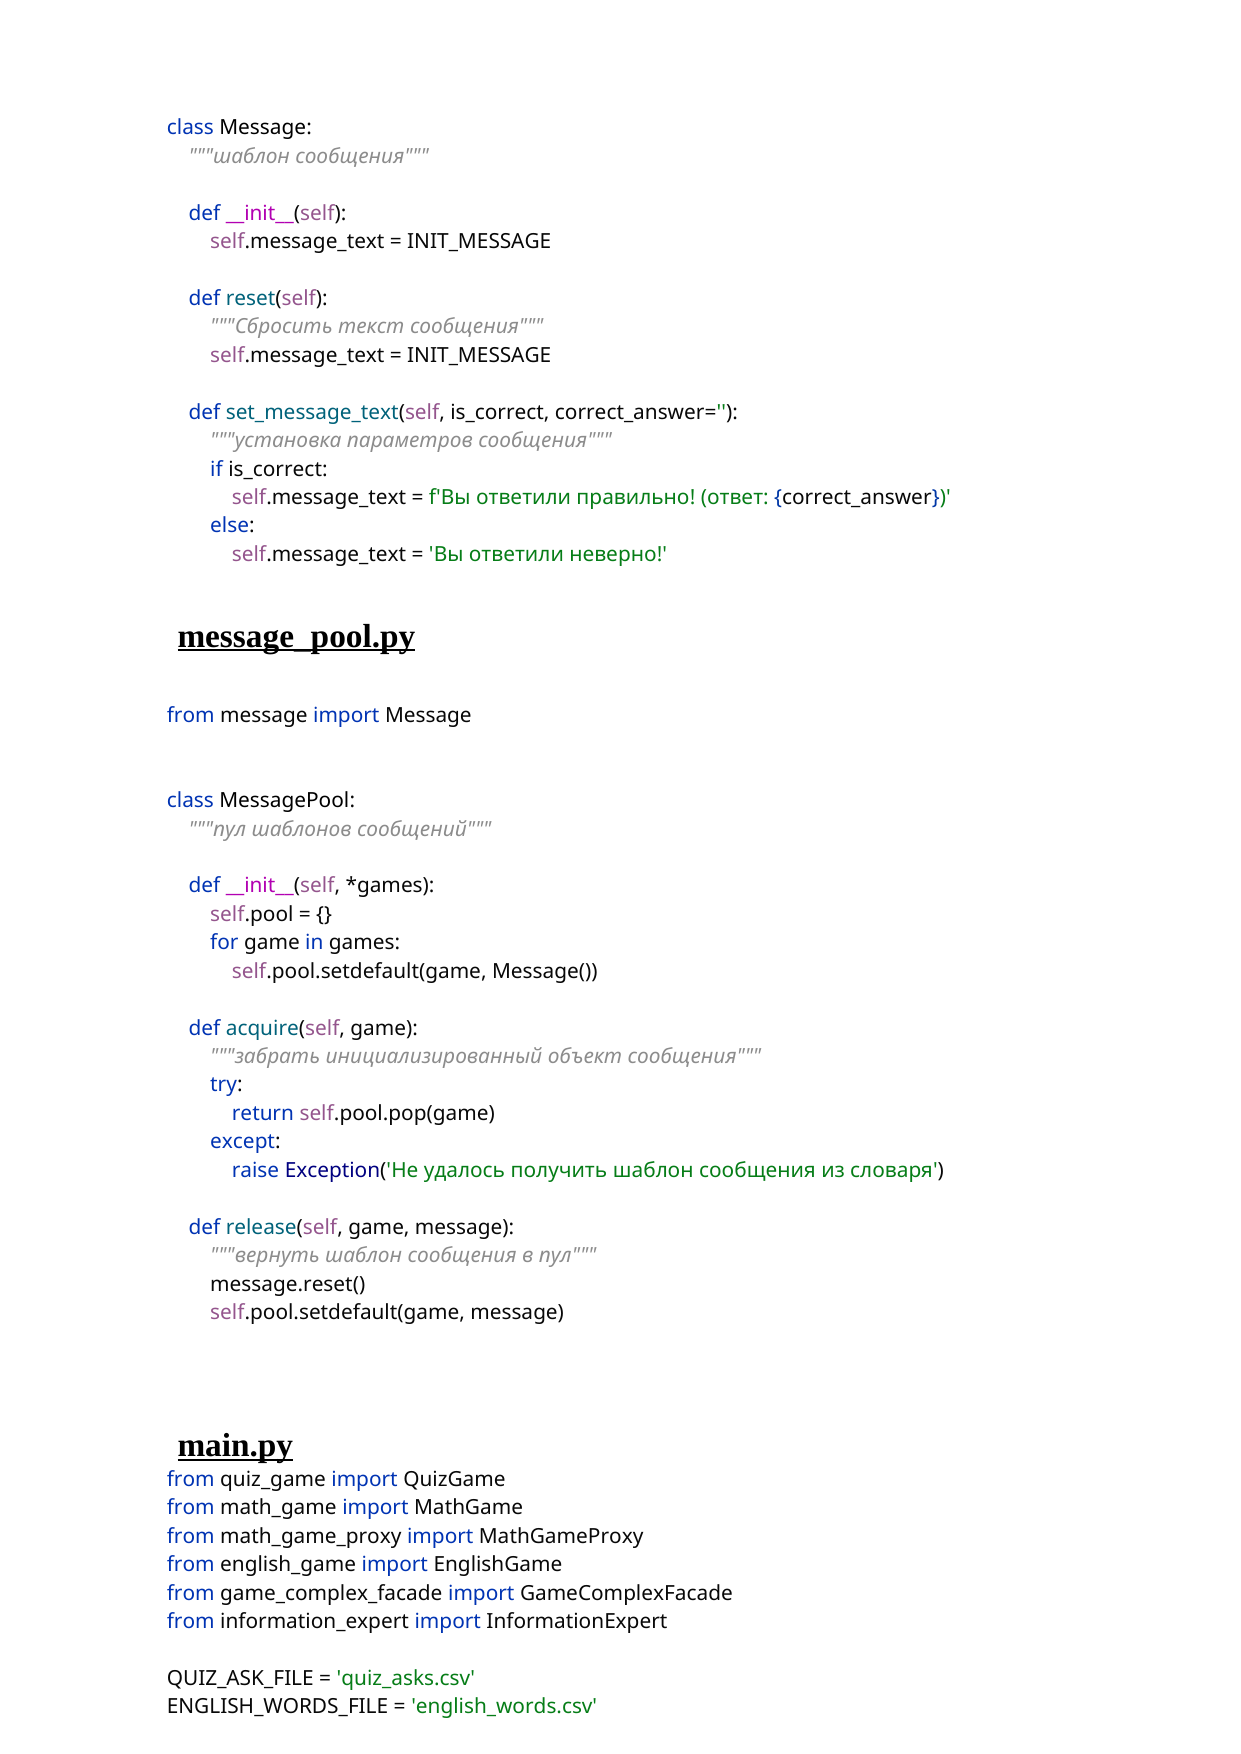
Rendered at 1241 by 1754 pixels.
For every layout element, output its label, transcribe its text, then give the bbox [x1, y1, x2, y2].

text from message import Message class MessagePool: """пул шаблонов сообщений""" def __init__(self, *games): self.pool = {} for game in games: self.pool.setdefault(game, Message()) def acquire(self, game): """забрать инициализированный объект сообщения""" try: return self.pool.pop(game) except: raise Exception('Не удалось получить шаблон сообщения из словаря') def release(self, game, message): """вернуть шаблон сообщения в пул""" message.reset() self.pool.setdefault(game, message) [167, 700, 1173, 1326]
text message_pool.py [177, 616, 1173, 654]
text main.py [177, 1426, 1173, 1464]
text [167, 112, 1173, 567]
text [167, 1464, 1173, 1720]
